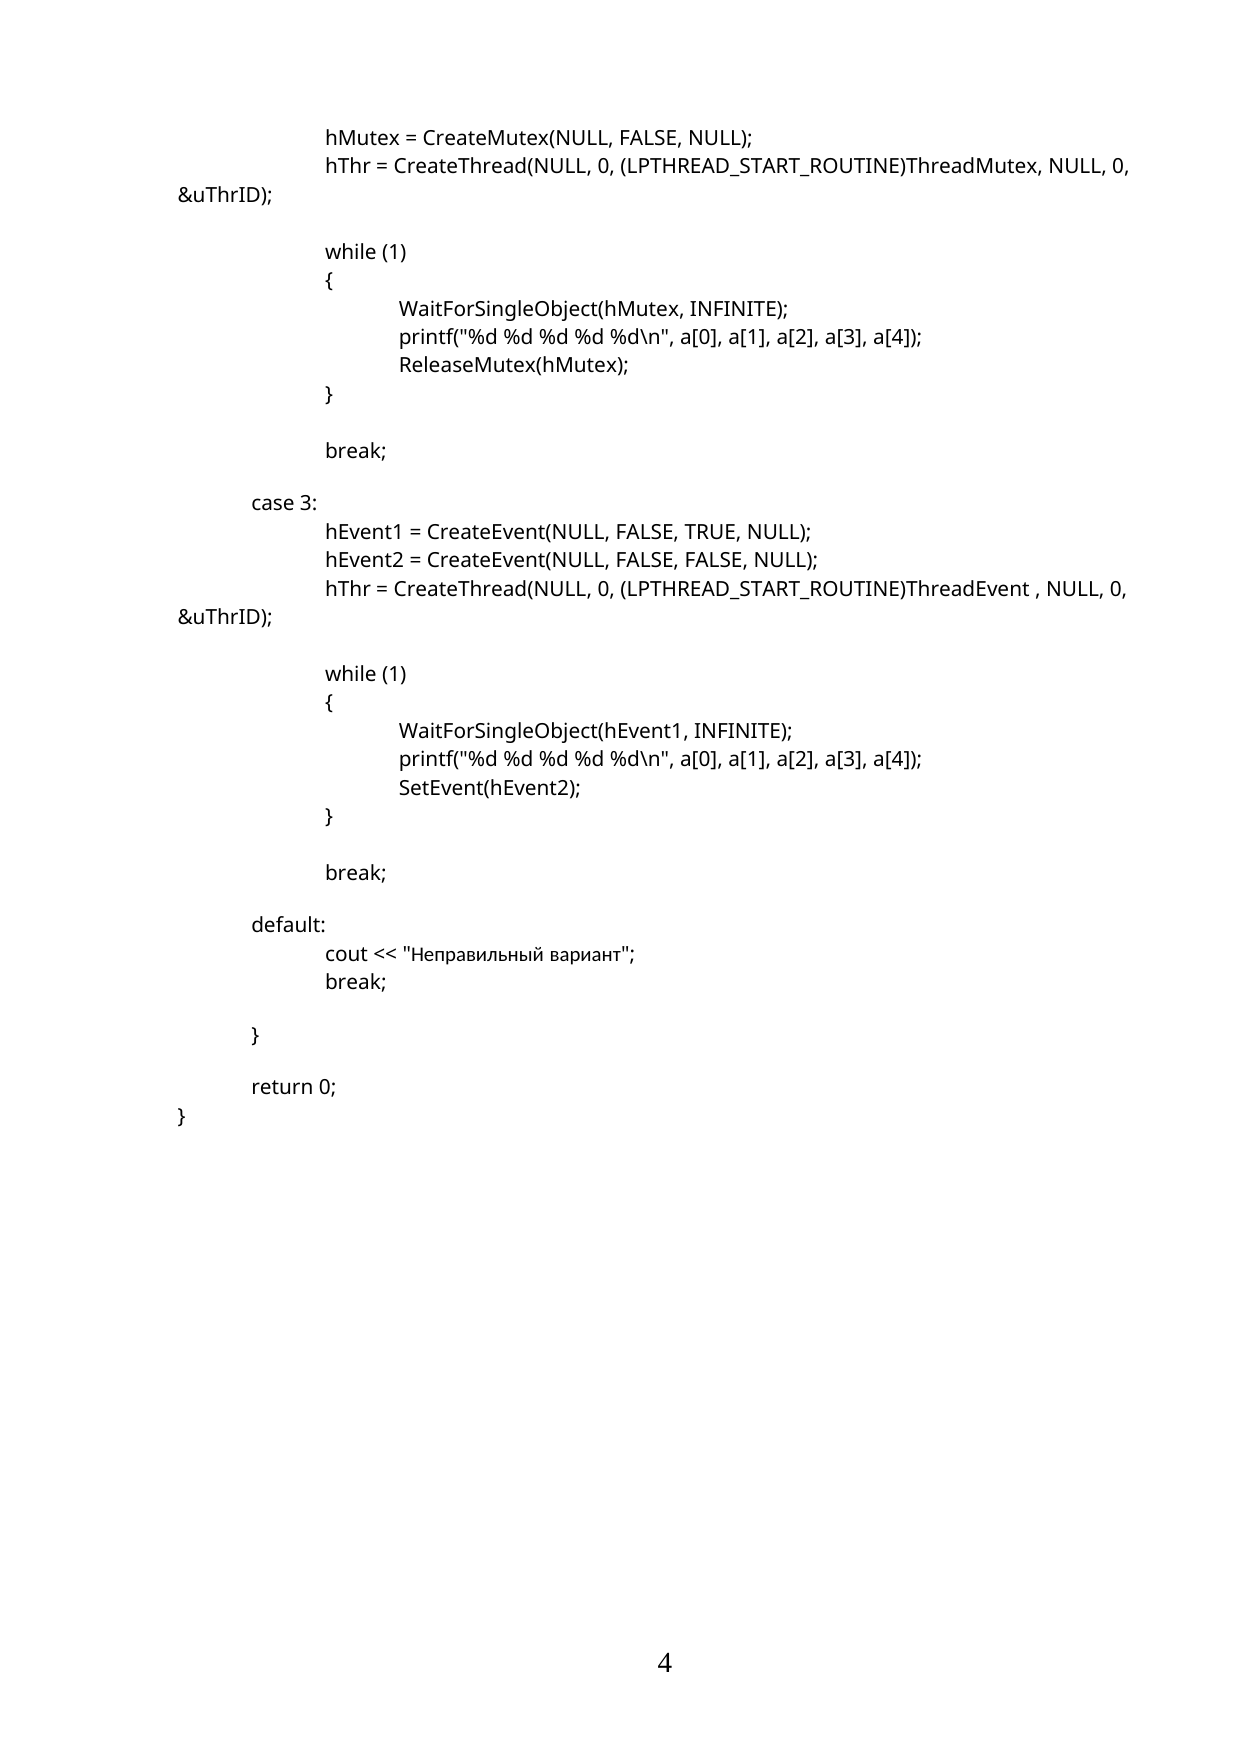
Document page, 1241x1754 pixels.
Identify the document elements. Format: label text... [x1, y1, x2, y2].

text ReleaseMutex(hMutex); [177, 351, 1152, 379]
text } [177, 1020, 1152, 1048]
text hEvent2 = CreateEvent(NULL, FALSE, FALSE, NULL); [177, 545, 1152, 574]
text } [177, 801, 1152, 830]
text hMutex = CreateMutex(NULL, FALSE, NULL); [177, 123, 1152, 152]
text WaitForSingleObject(hEvent1, INFINITE); [177, 716, 1152, 744]
text hEvent1 = CreateEvent(NULL, FALSE, TRUE, NULL); [177, 517, 1152, 545]
text { [177, 687, 1152, 716]
text default: [177, 911, 1152, 939]
text hThr = CreateThread(NULL, 0, (LPTHREAD_START_ROUTINE)ThreadMutex, NULL, 0, &uThrID); [177, 152, 1152, 208]
text case 3: [177, 488, 1152, 517]
text while (1) [177, 237, 1152, 265]
text break; [177, 967, 1152, 996]
text } [177, 379, 1152, 407]
text printf("%d %d %d %d %d\n", a[0], a[1], a[2], a[3], a[4]); [177, 744, 1152, 773]
text { [177, 265, 1152, 294]
text break; [177, 436, 1152, 464]
text printf("%d %d %d %d %d\n", a[0], a[1], a[2], a[3], a[4]); [177, 322, 1152, 351]
text while (1) [177, 659, 1152, 687]
text } [177, 1101, 1152, 1129]
text SetEvent(hEvent2); [177, 773, 1152, 801]
text cout << "Неправильный вариант"; [177, 939, 1152, 967]
text return 0; [177, 1072, 1152, 1101]
text hThr = CreateThread(NULL, 0, (LPTHREAD_START_ROUTINE)ThreadEvent , NULL, 0, &uThrID); [177, 574, 1152, 631]
text WaitForSingleObject(hMutex, INFINITE); [177, 294, 1152, 322]
text break; [177, 858, 1152, 887]
